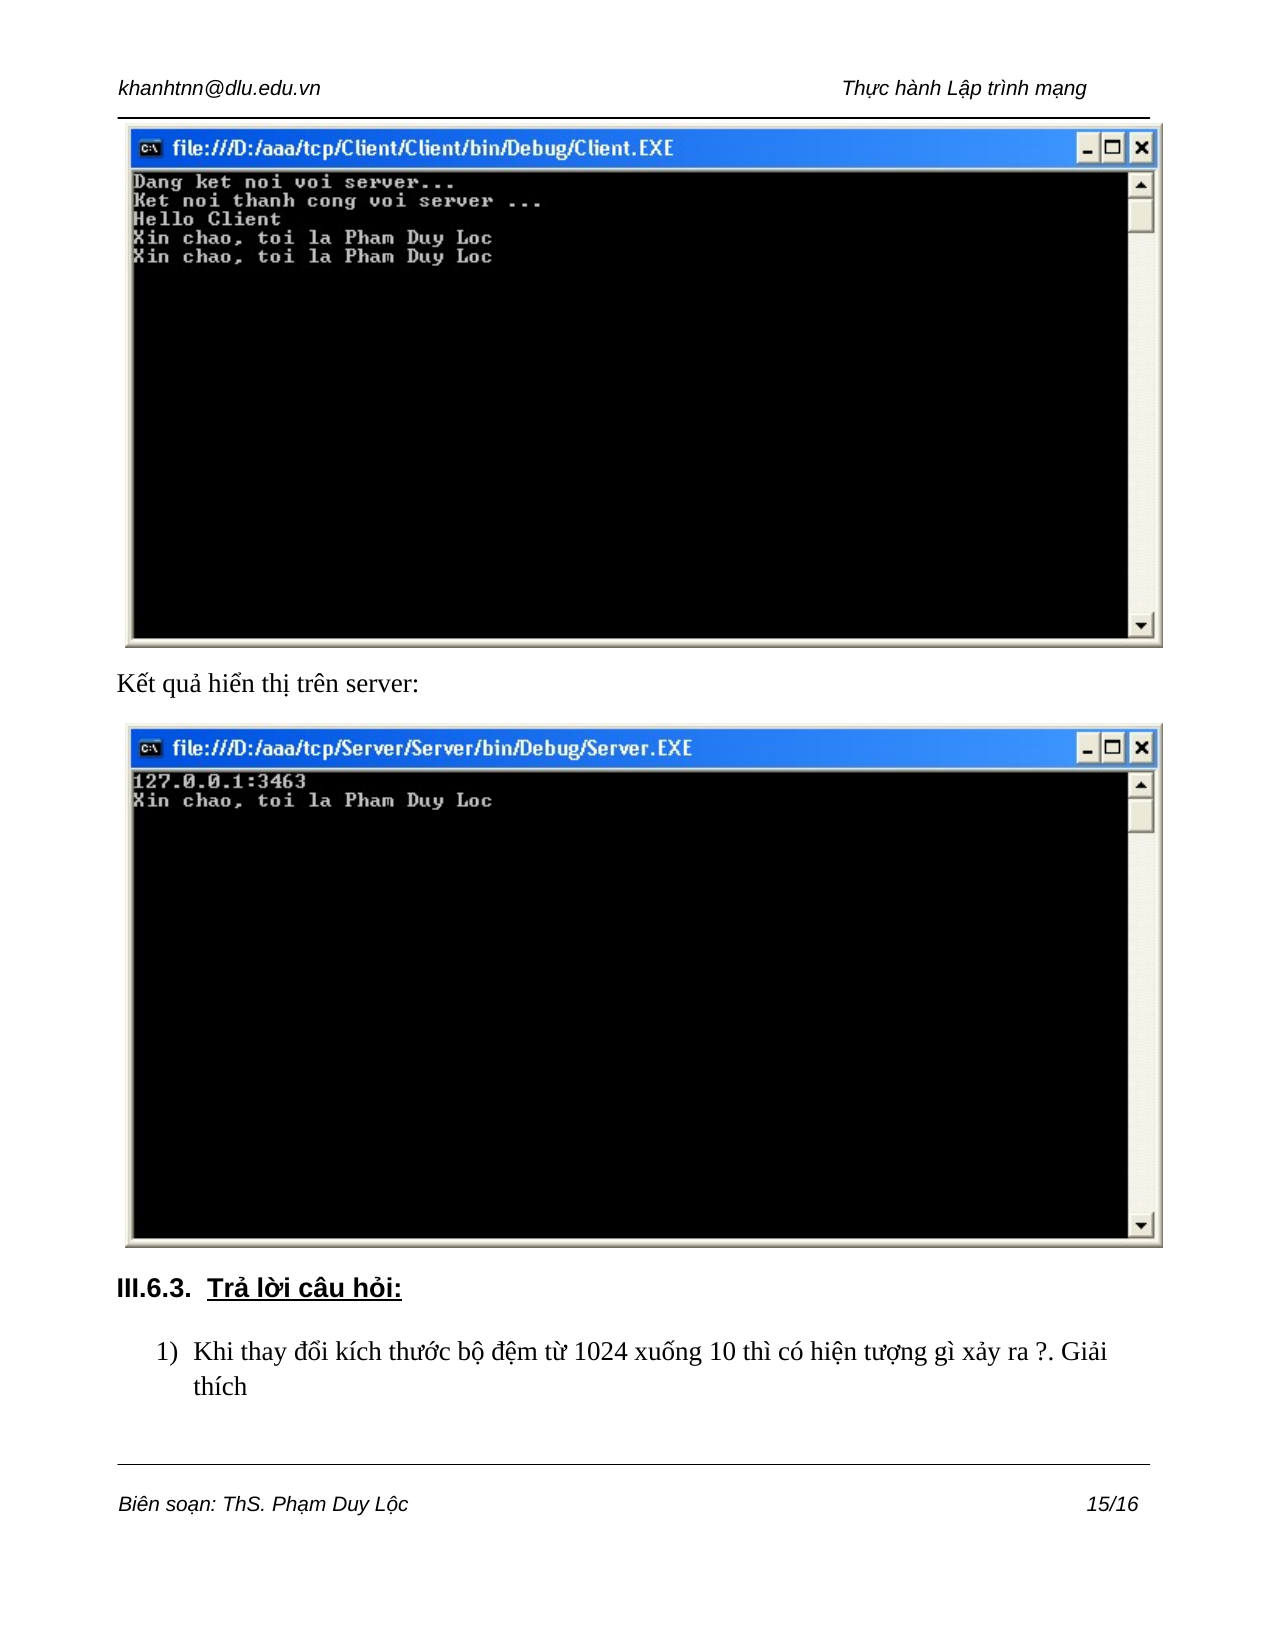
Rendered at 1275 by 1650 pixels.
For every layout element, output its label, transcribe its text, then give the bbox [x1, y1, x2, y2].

list Khi thay đổi kích thước bộ đệm từ 1024 xuống 10 thì có hiện tượng gì xảy ra ?. Giải thích [156, 1335, 1160, 1401]
text III.6.3. Trả lời câu hỏi: [116, 1272, 1163, 1303]
text Kết quả hiển thị trên server: [116, 667, 1160, 698]
picture [125, 123, 1163, 648]
picture [125, 723, 1163, 1248]
